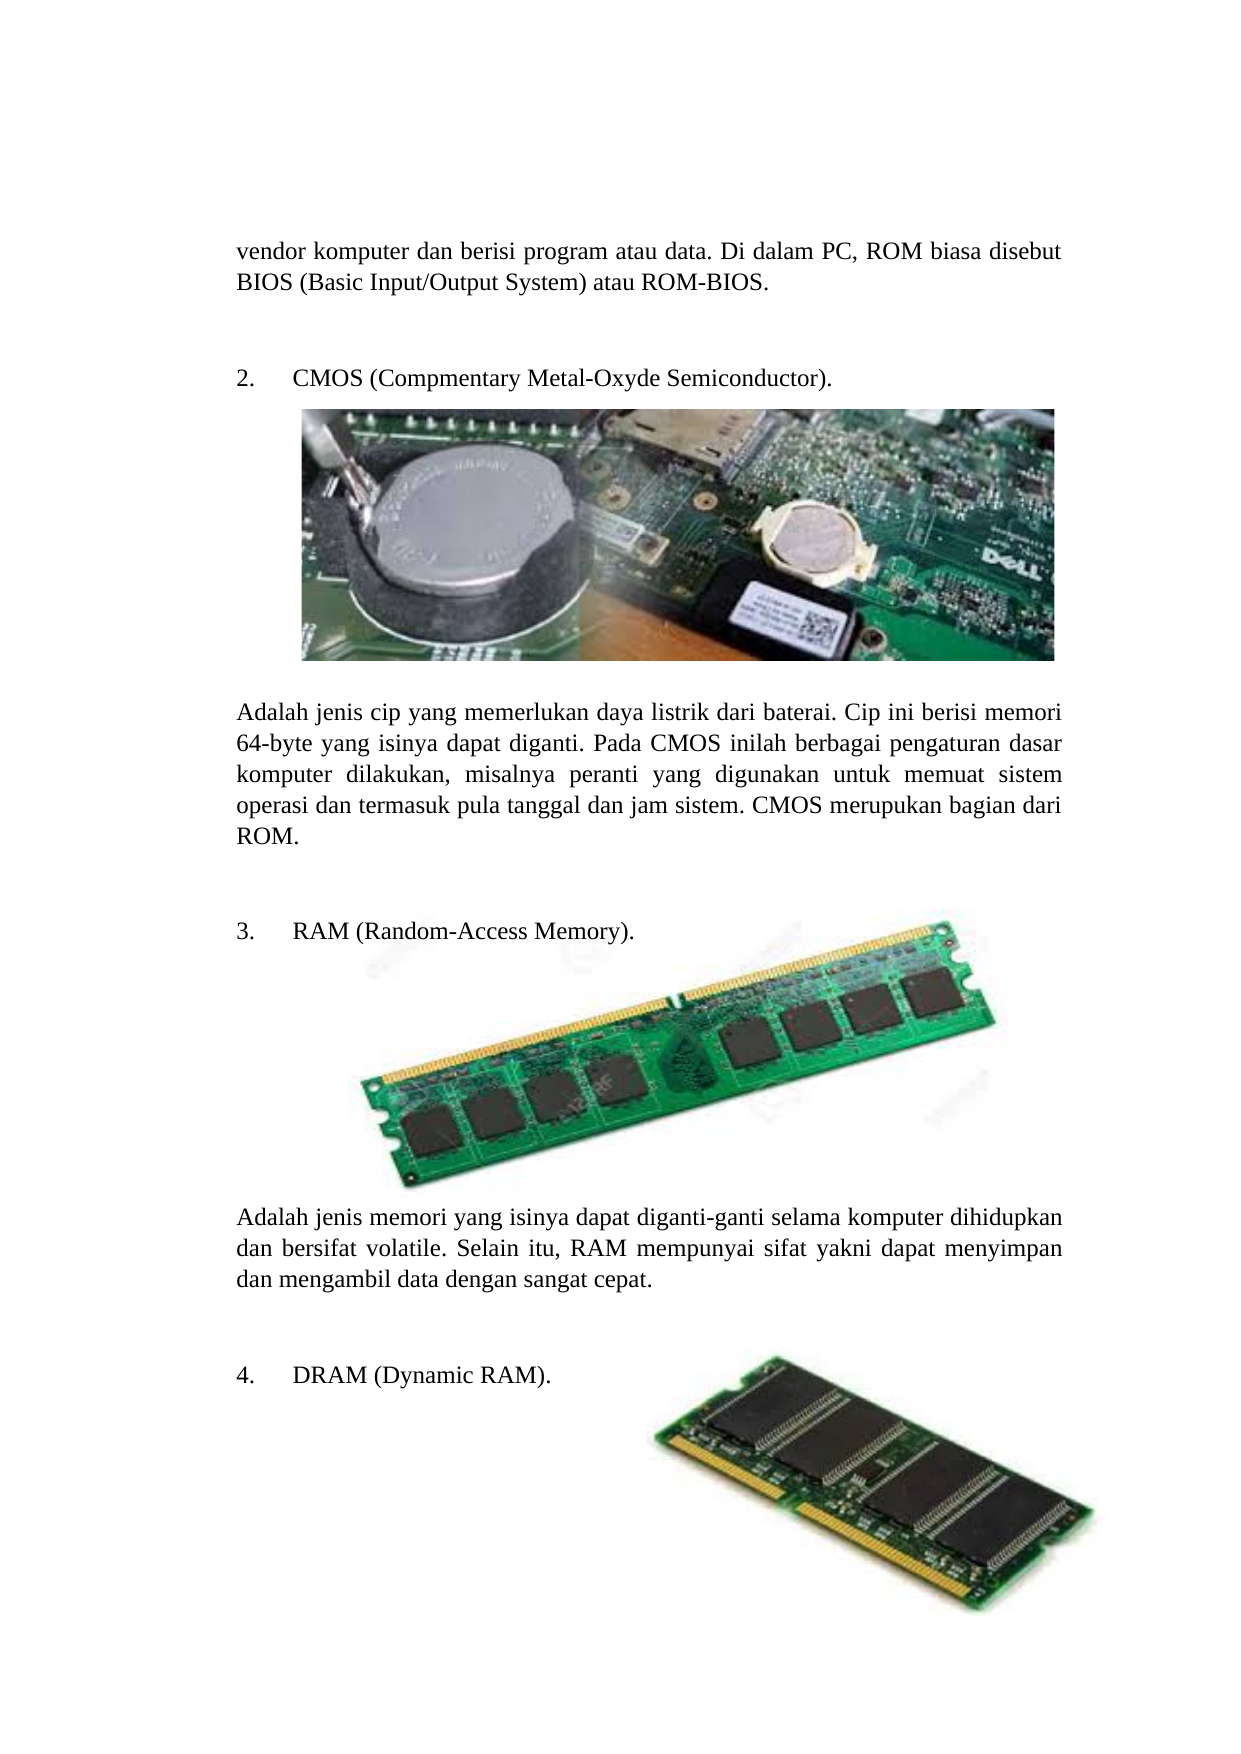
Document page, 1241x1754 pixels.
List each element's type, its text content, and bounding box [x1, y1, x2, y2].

text 3. RAM (Random-Access Memory). [236, 916, 1063, 945]
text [236, 236, 1063, 296]
text 2. CMOS (Compmentary Metal-Oxyde Semiconductor). [236, 363, 1063, 391]
text Adalah jenis memori yang isinya dapat diganti-ganti selama komputer dihidupkan dan bersifat volatile. Selain itu, RAM mempunyai sifat yakni dapat menyimpan dan mengambil data dengan sangat cepat. [236, 1202, 1063, 1293]
text Adalah jenis cip yang memerlukan daya listrik dari baterai. Cip ini berisi memori 64-byte yang isinya dapat diganti. Pada CMOS inilah berbagai pengaturan dasar komputer dilakukan, misalnya peranti yang digunakan untuk memuat sistem operasi dan termasuk pula tanggal dan jam sistem. CMOS merupukan bagian dari ROM. [236, 697, 1063, 849]
text 4. DRAM (Dynamic RAM). [236, 1360, 1063, 1389]
